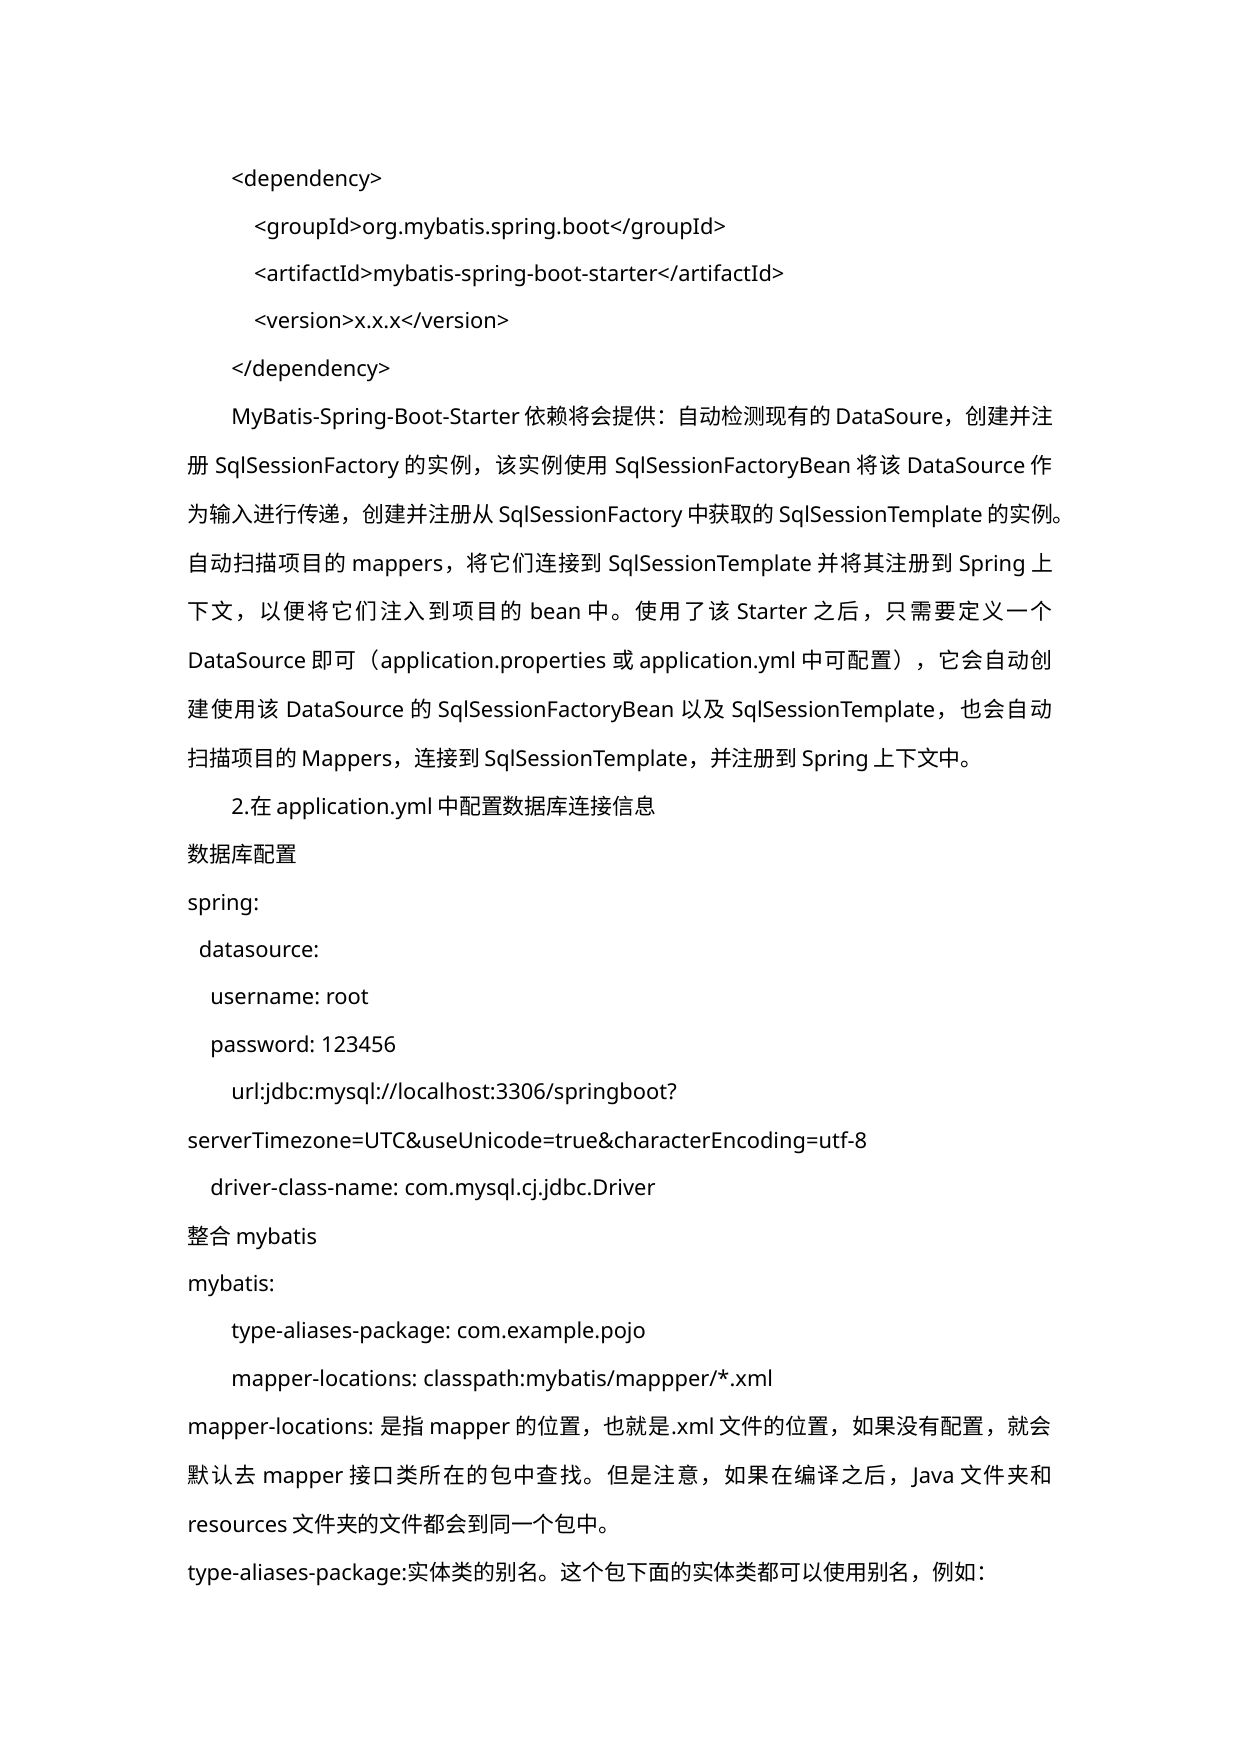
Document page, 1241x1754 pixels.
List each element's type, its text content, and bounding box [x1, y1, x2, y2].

text <artifactId>mybatis-spring-boot-starter</artifactId> [187, 257, 1053, 289]
text datasource: [187, 933, 1053, 965]
text spring: [187, 885, 1053, 918]
text mybatis: [187, 1267, 1053, 1299]
text 数据库配置 [187, 837, 1053, 869]
text 整合mybatis [187, 1218, 1053, 1251]
text <version>x.x.x</version> [187, 304, 1053, 337]
text MyBatis-Spring-Boot-Starter依赖将会提供：自动检测现有的DataSoure，创建并注册SqlSessionFactory的实例，该实例使用SqlSessionFactoryBean将该DataSource作为输入进行传递，创建并注册从SqlSessionFactory中获取的SqlSessionTemplate的实例。自动扫描项目的mappers，将它们连接到SqlSessionTemplate并将其注册到Spring上下文，以便将它们注入到项目的bean中。使用了该Starter之后，只需要定义一个DataSource即可（application.properties或application.yml中可配置），它会自动创建使用该DataSource的SqlSessionFactoryBean以及SqlSessionTemplate，也会自动扫描项目的Mappers，连接到SqlSessionTemplate，并注册到Spring上下文中。 [187, 399, 1053, 773]
text <groupId>org.mybatis.spring.boot</groupId> [187, 209, 1053, 242]
text username: root [187, 980, 1053, 1012]
text password: 123456 [187, 1027, 1053, 1060]
text 2.在application.yml中配置数据库连接信息 [187, 788, 1053, 821]
text driver-class-name: com.mysql.cj.jdbc.Driver [187, 1171, 1053, 1203]
text <dependency> [187, 162, 1053, 194]
text type-aliases-package:实体类的别名。这个包下面的实体类都可以使用别名，例如： [187, 1555, 1053, 1587]
text mapper-locations: 是指mapper的位置，也就是.xml文件的位置，如果没有配置，就会默认去mapper接口类所在的包中查找。但是注意，如果在编译之后，Java文件夹和resources文件夹的文件都会到同一个包中。 [187, 1409, 1053, 1539]
text type-aliases-package: com.example.pojo [187, 1314, 1053, 1347]
text mapper-locations: classpath:mybatis/mappper/*.xml [187, 1361, 1053, 1394]
text </dependency> [187, 352, 1053, 384]
text url:jdbc:mysql://localhost:3306/springboot?serverTimezone=UTC&useUnicode=true&characterEncoding=utf-8 [187, 1075, 1053, 1156]
